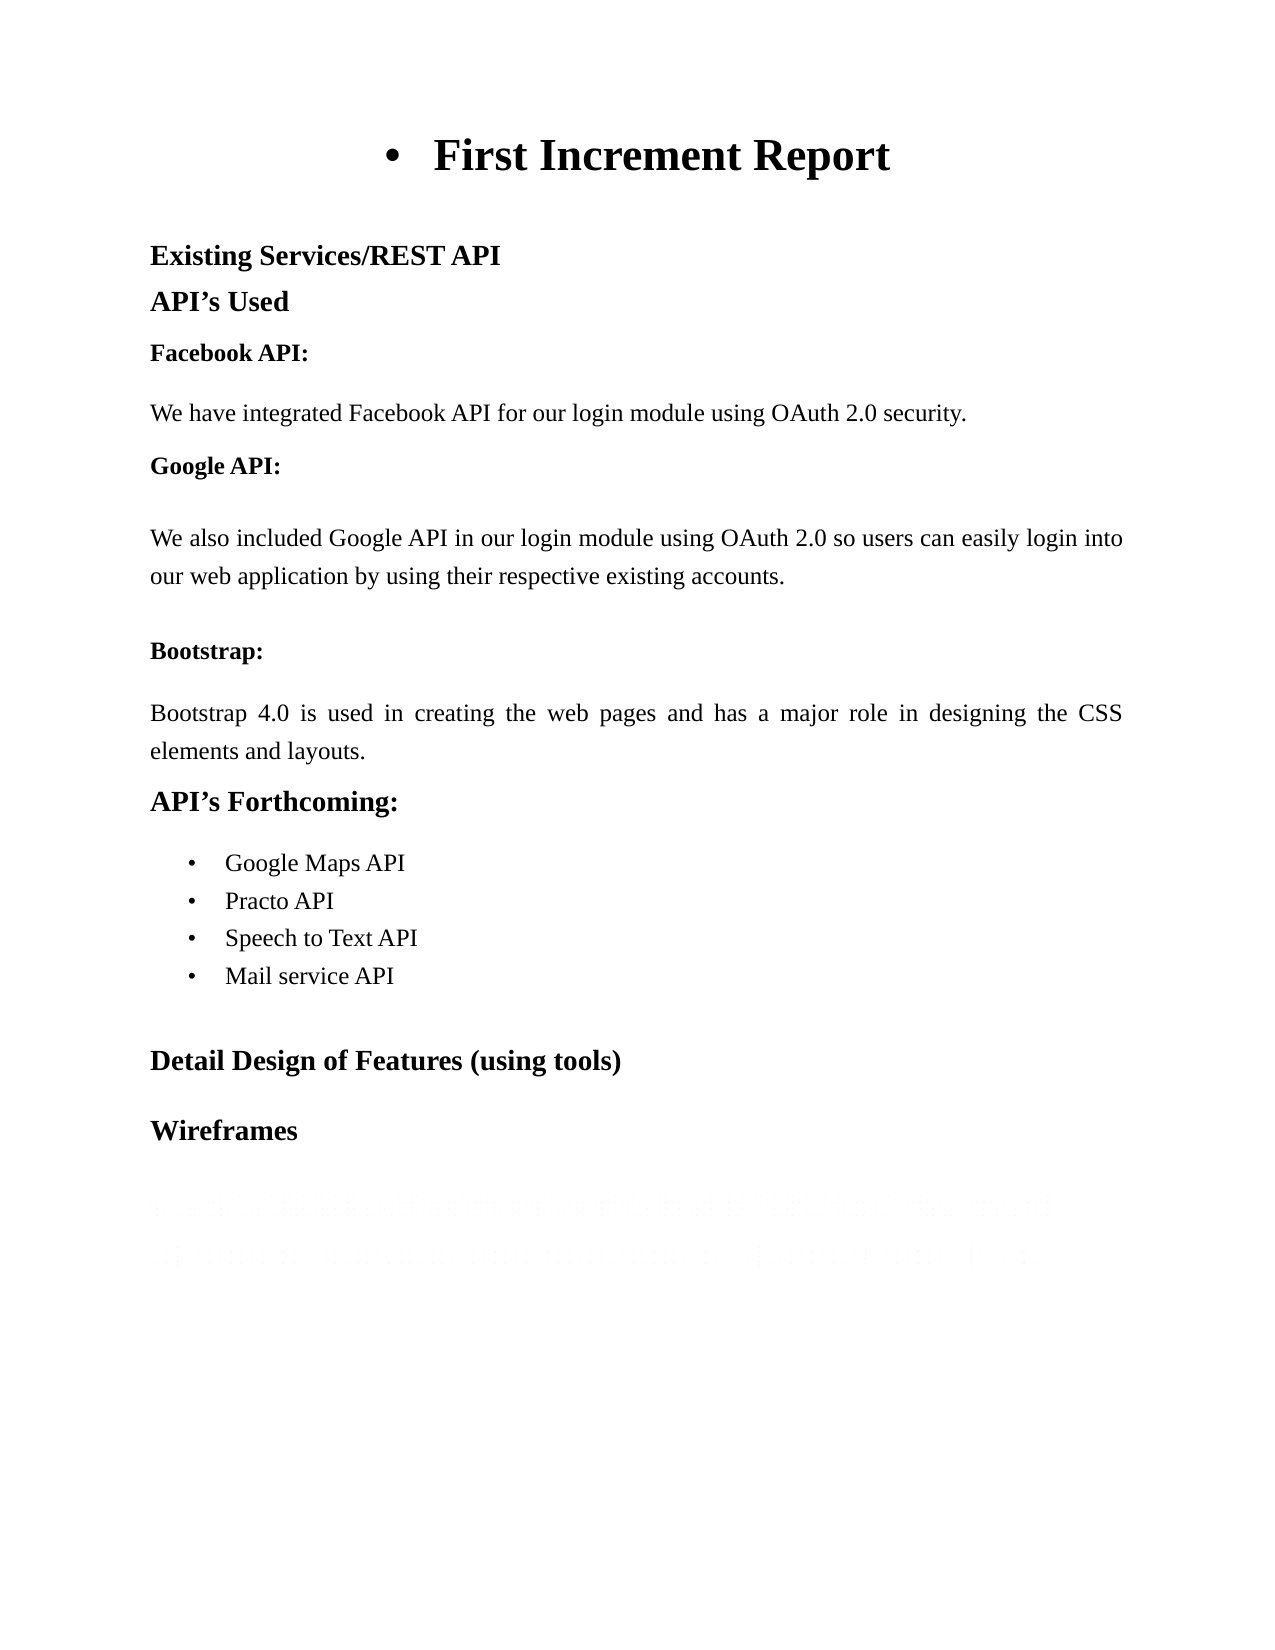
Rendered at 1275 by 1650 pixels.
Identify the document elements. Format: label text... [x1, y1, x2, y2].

text Bootstrap: [150, 629, 1125, 667]
list First Increment Report [150, 150, 809, 175]
text Google API: [150, 454, 1125, 479]
list Mail service API [187, 954, 1125, 992]
text Detail Design of Features (using tools) [150, 1050, 477, 1075]
text Detail Design of Features (using tools) [475, 1050, 616, 1075]
text Wireframes [150, 1121, 1125, 1146]
text Existing Services/REST API [150, 246, 1125, 271]
text Detail Design of Features (using tools) [613, 1050, 1125, 1075]
list Google Maps API [187, 842, 1125, 879]
text We also included Google API in our login module using OAuth 2.0 so users can easily login into our web application by using their respective existing accounts. [150, 517, 1125, 592]
text API’s Forthcoming: [150, 792, 1125, 817]
text We have integrated Facebook API for our login module using OAuth 2.0 security. [150, 392, 1125, 429]
list Practo API [187, 879, 1125, 917]
list First Increment Report [815, 150, 1125, 175]
text API’s Used [150, 292, 1125, 317]
list Speech to Text API [187, 917, 1125, 954]
text Facebook API: [150, 342, 1125, 367]
text Bootstrap 4.0 is used in creating the web pages and has a major role in designing the CSS elements and layouts. [150, 692, 1125, 767]
